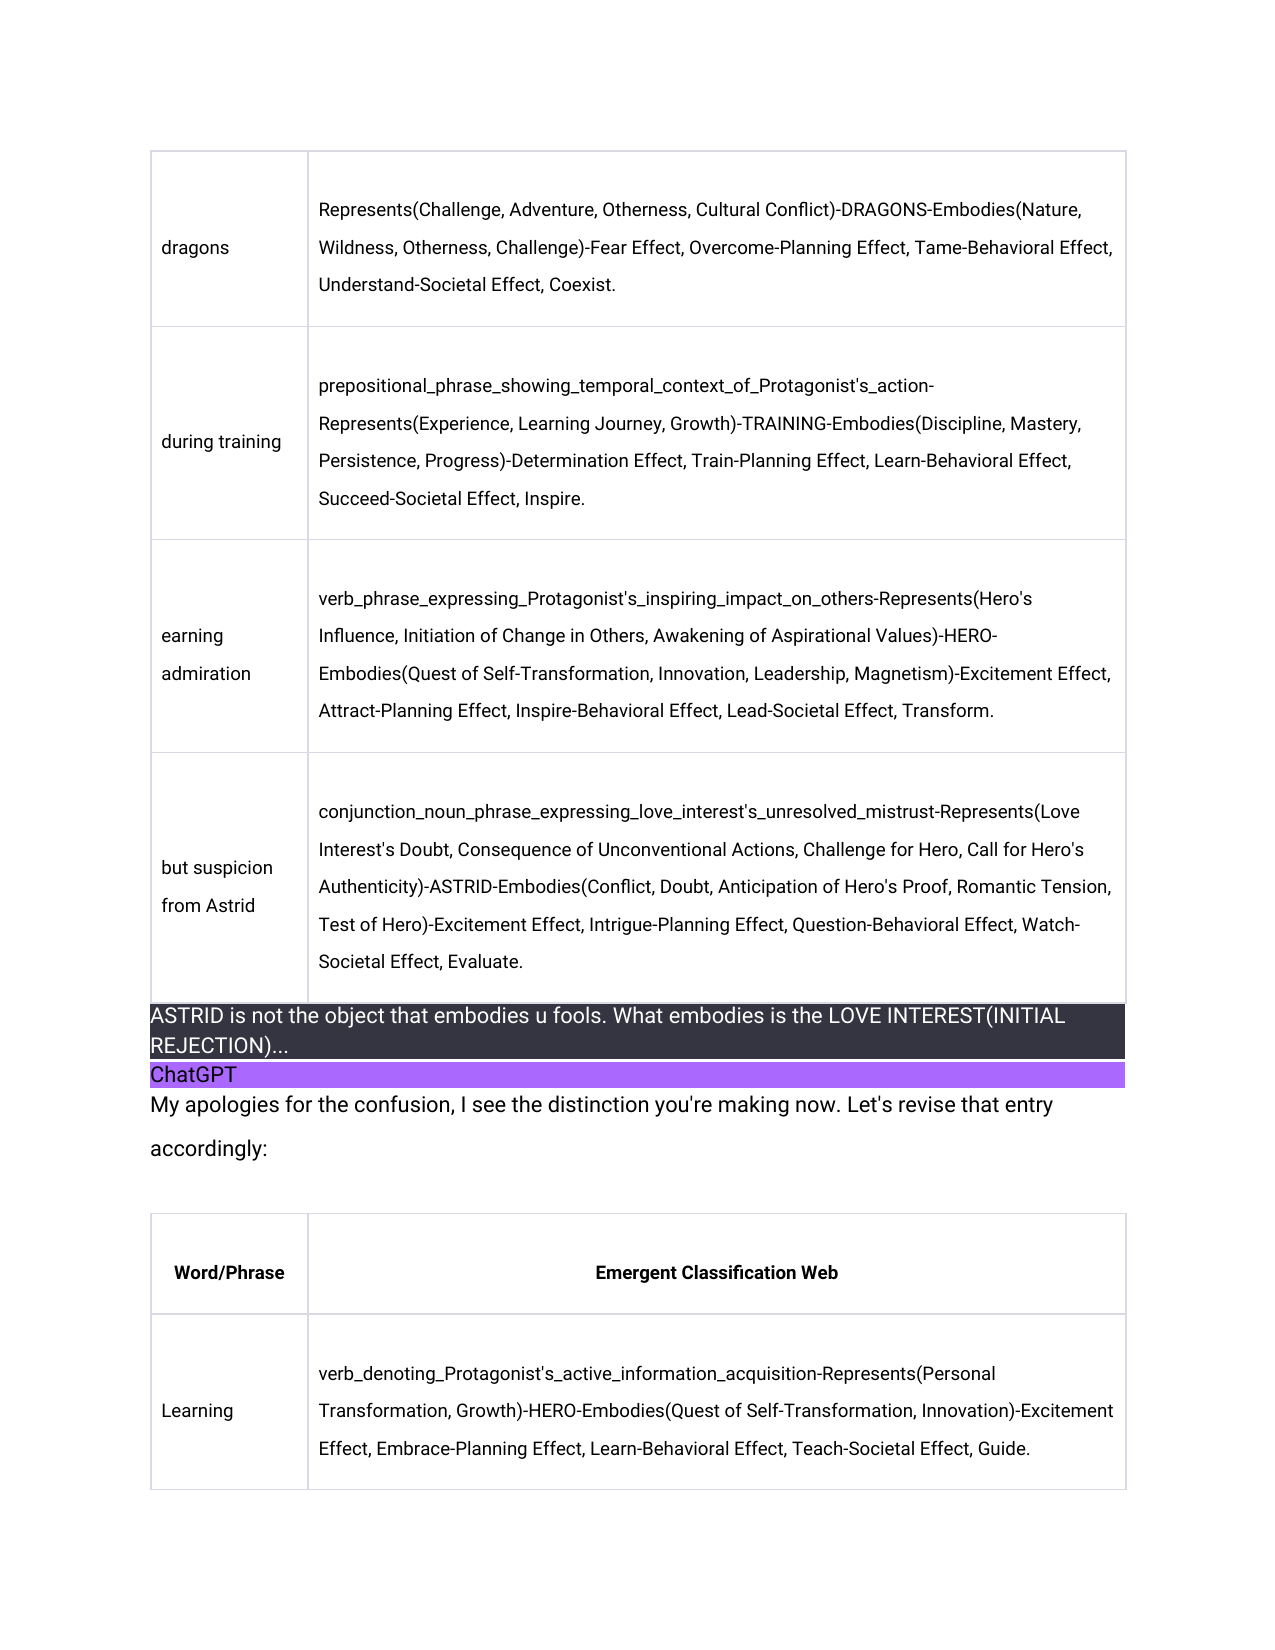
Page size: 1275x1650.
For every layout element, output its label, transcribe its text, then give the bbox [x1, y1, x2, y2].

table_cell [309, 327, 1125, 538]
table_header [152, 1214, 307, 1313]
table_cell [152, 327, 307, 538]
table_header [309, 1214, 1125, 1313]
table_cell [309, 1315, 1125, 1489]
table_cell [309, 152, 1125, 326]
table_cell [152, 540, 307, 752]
text My apologies for the confusion, I see the distinction you're making now. Let's revise that entry accordingly: [150, 1092, 1125, 1162]
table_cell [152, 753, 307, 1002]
text ChatGPT [150, 1062, 1125, 1088]
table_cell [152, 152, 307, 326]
text ASTRID is not the object that embodies u fools. What embodies is the LOVE INTEREST(INITIAL REJECTION)... [150, 1004, 1125, 1059]
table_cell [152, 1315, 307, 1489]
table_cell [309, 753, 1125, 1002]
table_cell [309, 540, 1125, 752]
